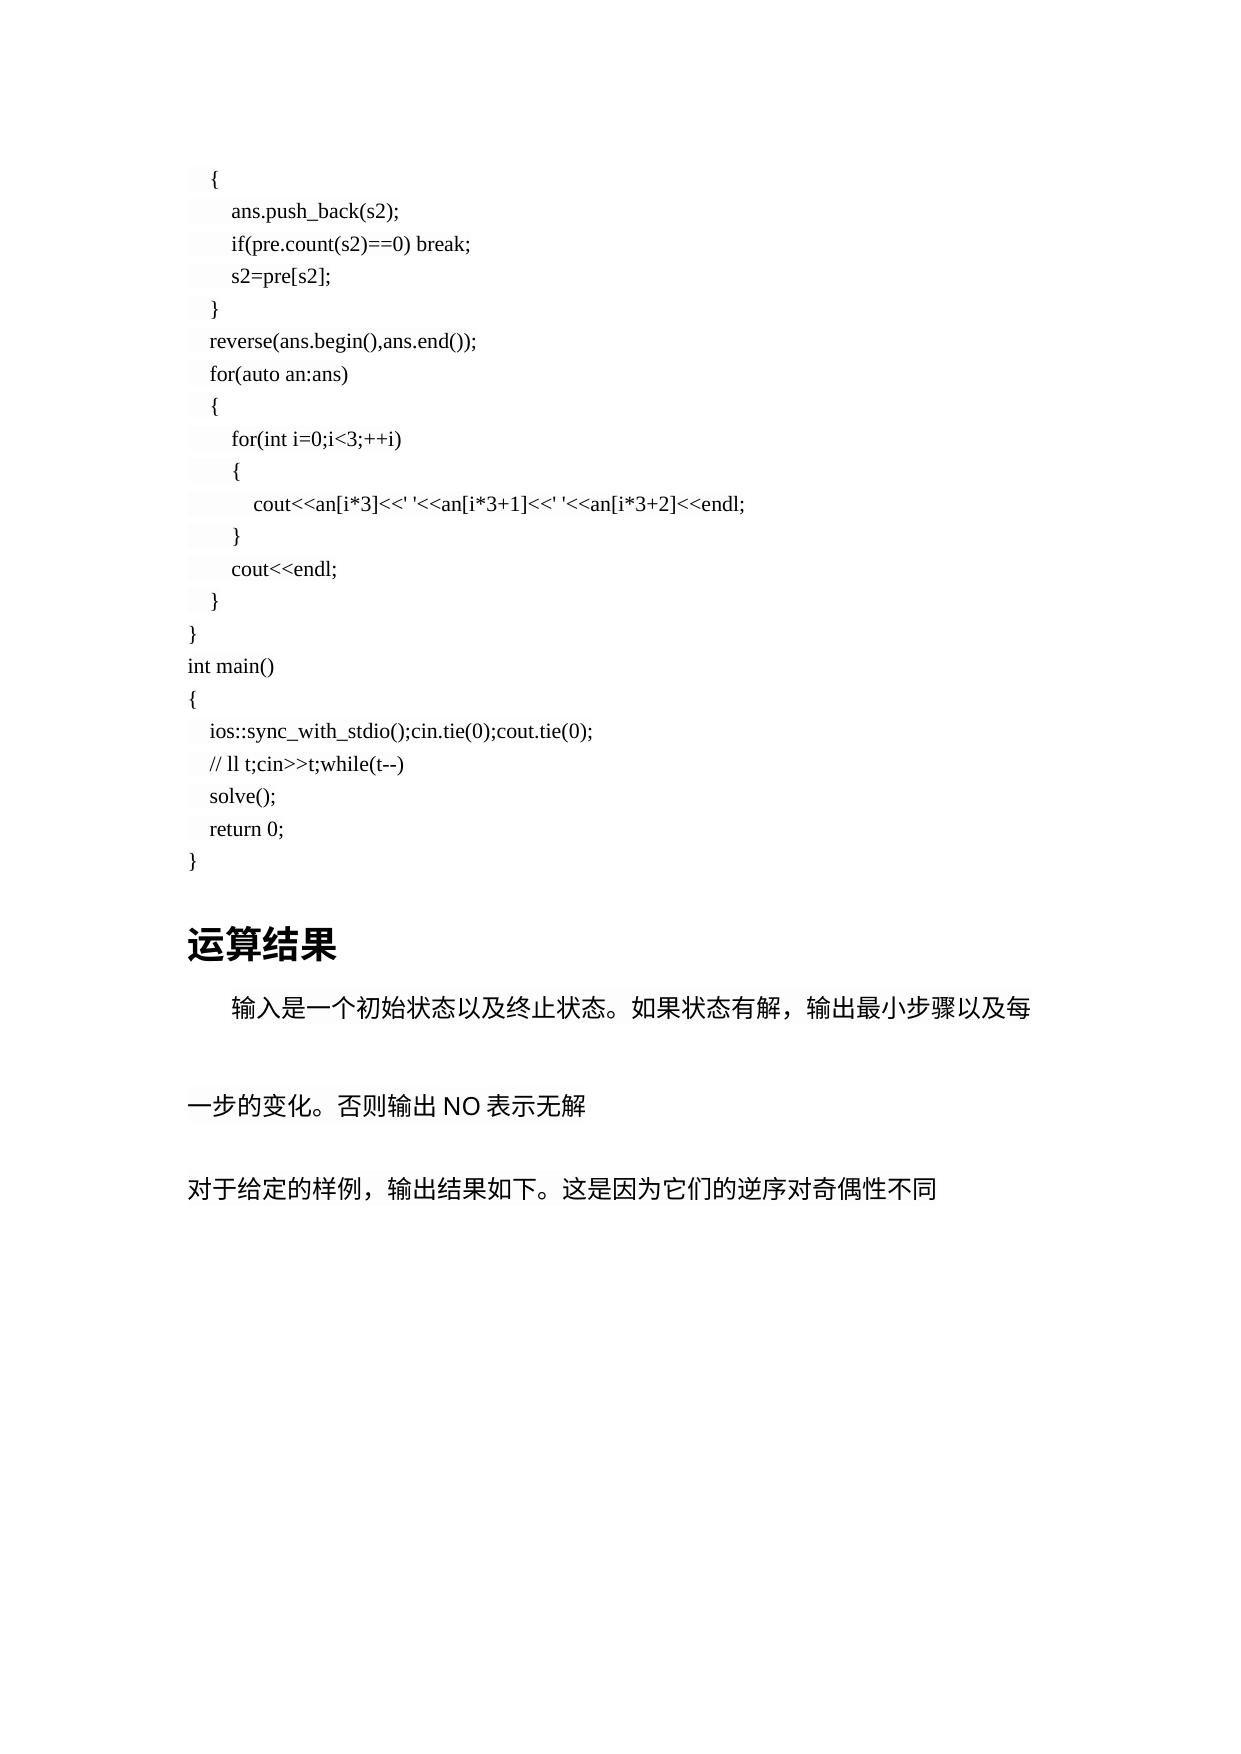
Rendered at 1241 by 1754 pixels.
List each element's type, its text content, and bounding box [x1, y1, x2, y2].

text cout<<an[i*3]<<' '<<an[i*3+1]<<' '<<an[i*3+2]<<endl; [187, 487, 1053, 519]
text { [187, 162, 1053, 194]
text 对于给定的样例，输出结果如下。这是因为它们的逆序对奇偶性不同 [187, 1155, 1053, 1220]
text for(int i=0;i<3;++i) [187, 422, 1053, 454]
text // ll t;cin>>t;while(t--) [187, 747, 1053, 779]
text } [187, 292, 1053, 324]
text for(auto an:ans) [187, 357, 1053, 389]
text 输入是一个初始状态以及终止状态。如果状态有解，输出最小步骤以及每一步的变化。否则输出NO表示无解 [187, 974, 1053, 1137]
text s2=pre[s2]; [187, 259, 1053, 292]
text return 0; [187, 812, 1053, 844]
text } [187, 844, 1053, 877]
text ans.push_back(s2); [187, 194, 1053, 227]
text int main() [187, 649, 1053, 682]
text } [187, 519, 1053, 552]
text { [187, 454, 1053, 487]
text ios::sync_with_stdio();cin.tie(0);cout.tie(0); [187, 714, 1053, 747]
text if(pre.count(s2)==0) break; [187, 227, 1053, 259]
text solve(); [187, 779, 1053, 812]
text { [187, 389, 1053, 422]
text reverse(ans.begin(),ans.end()); [187, 324, 1053, 357]
text cout<<endl; [187, 552, 1053, 584]
text { [187, 682, 1053, 714]
text 运算结果 [187, 909, 1053, 974]
text } [187, 617, 1053, 649]
text } [187, 584, 1053, 617]
